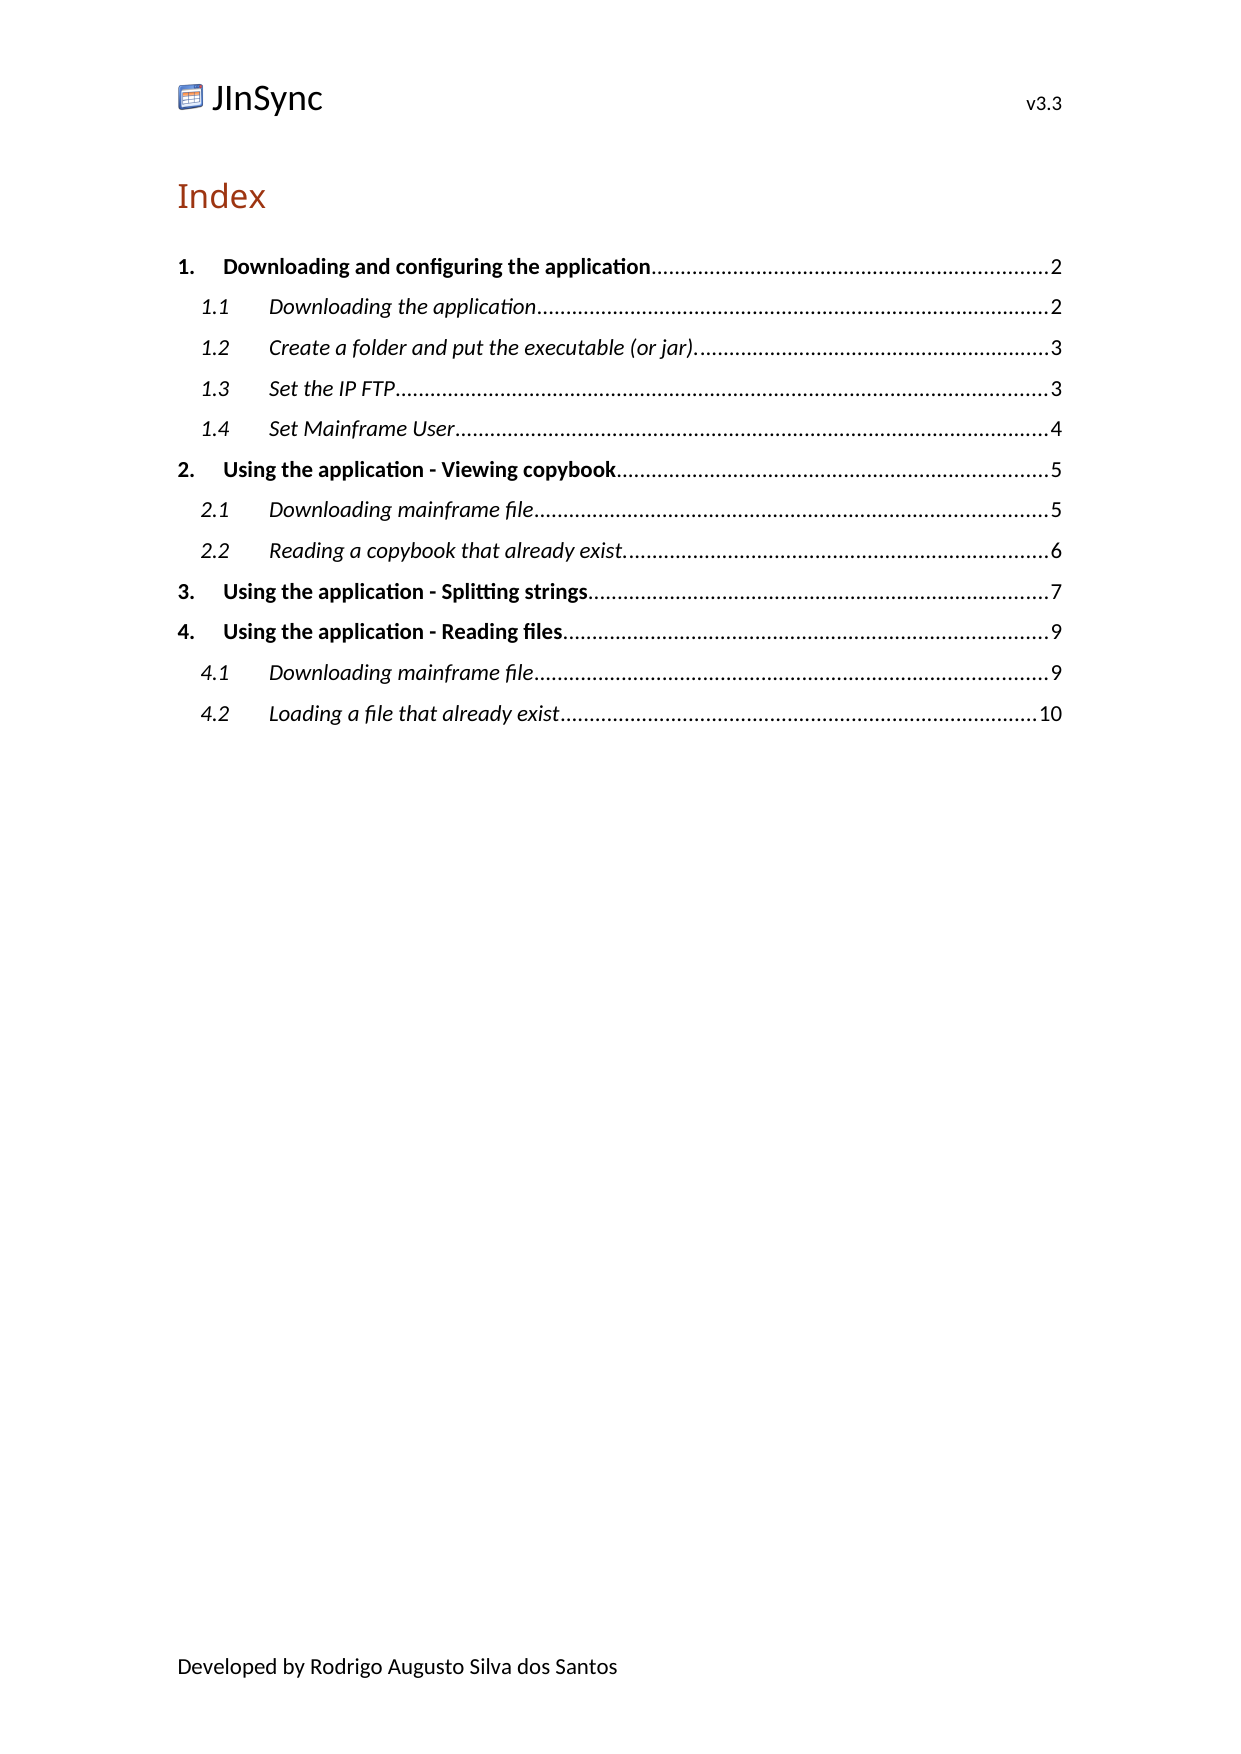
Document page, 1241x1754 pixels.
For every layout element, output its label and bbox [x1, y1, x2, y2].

picture [177, 83, 204, 111]
